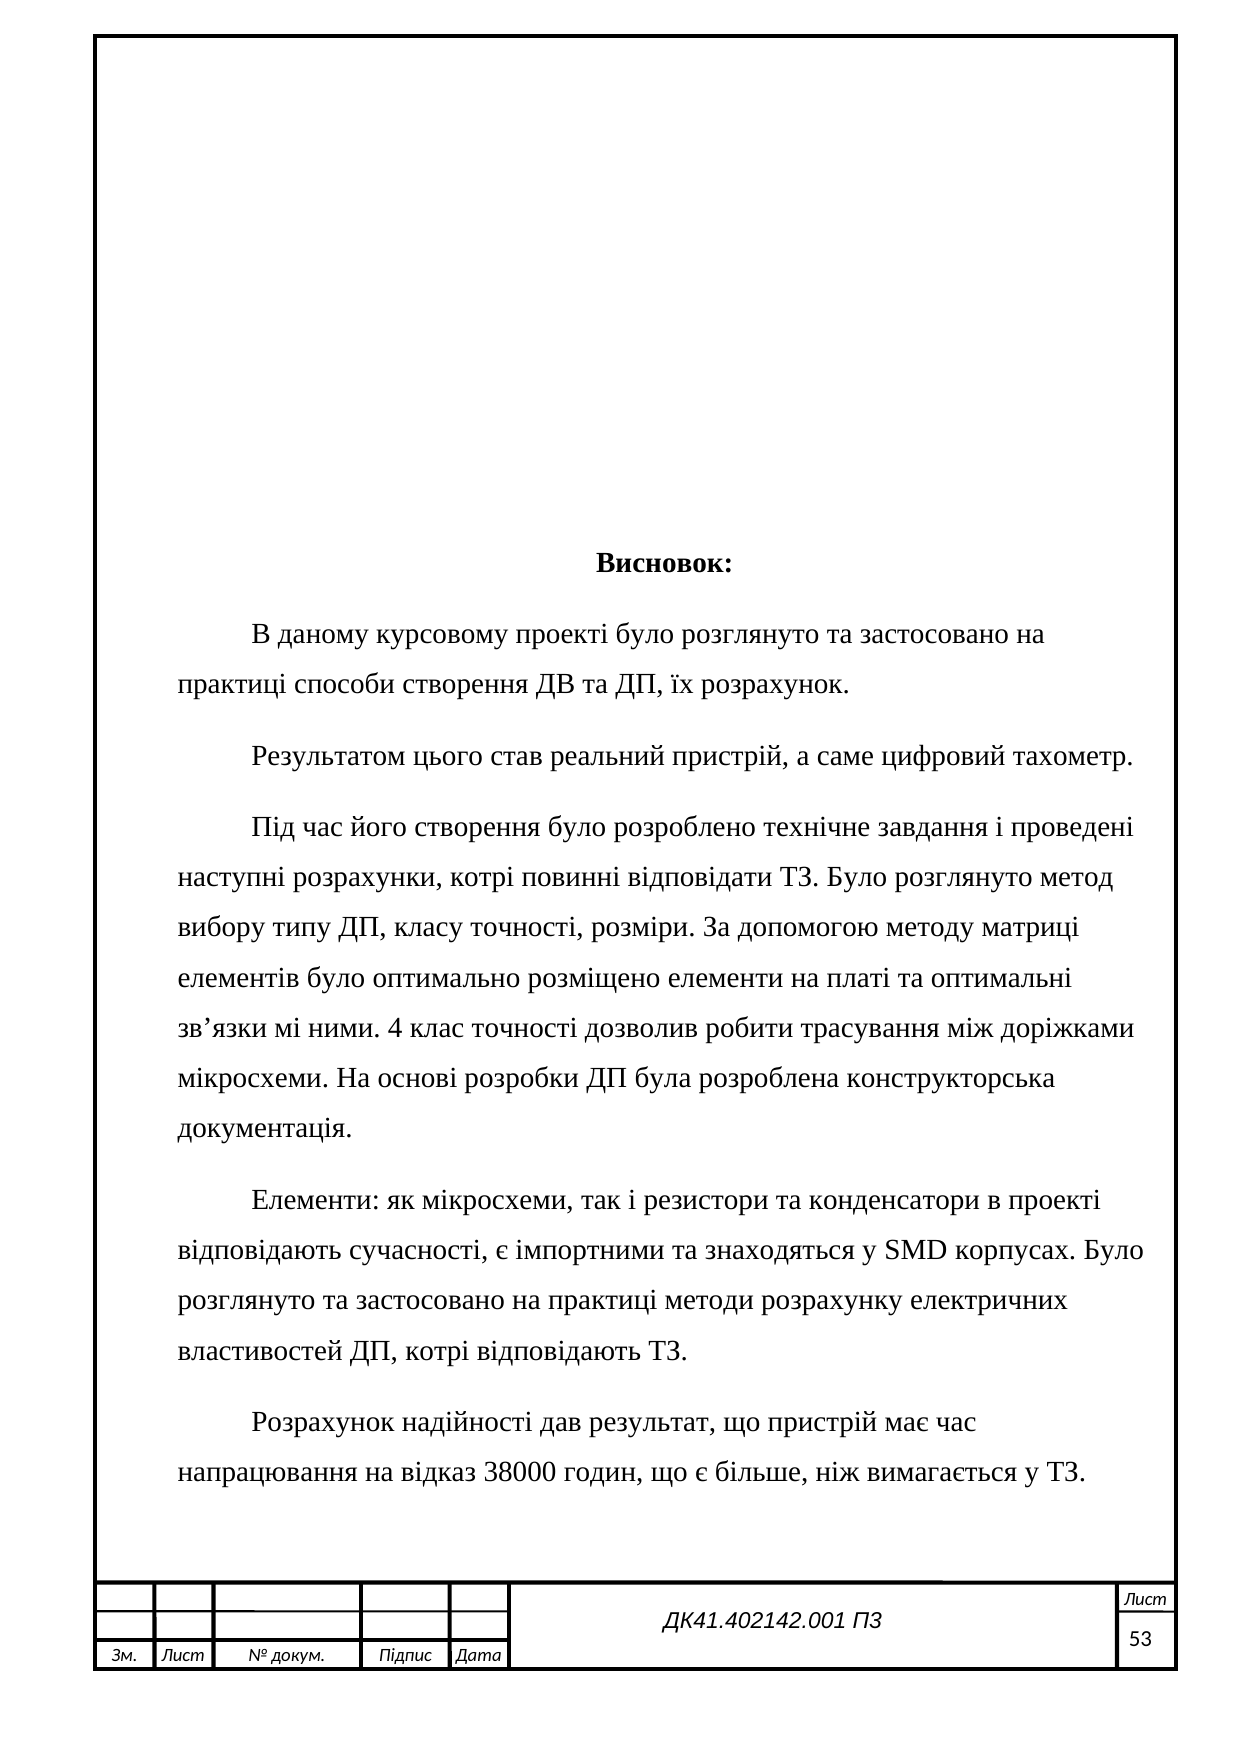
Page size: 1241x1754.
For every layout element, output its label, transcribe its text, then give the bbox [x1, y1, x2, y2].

text Розрахунок надійності дав результат, що пристрій має час напрацювання на відказ 38000 годин, що є більше, ніж вимагається у ТЗ. [177, 1404, 1152, 1488]
text Під час його створення було розроблено технічне завдання і проведені наступні розрахунки, котрі повинні відповідати ТЗ. Було розглянуто метод вибору типу ДП, класу точності, розміри. За допомогою методу матриці елементів було оптимально розміщено елементи на платі та оптимальні зв’язки мі ними. 4 клас точності дозволив робити трасування між доріжками мікросхеми. На основі розробки ДП була розроблена конструкторська документація. [177, 809, 1152, 1144]
text В даному курсовому проекті було розглянуто та застосовано на практиці способи створення ДВ та ДП, їх розрахунок. [177, 616, 1152, 700]
text Результатом цього став реальний пристрій, а саме цифровий тахометр. [177, 738, 1152, 771]
text Висновок: [177, 545, 1152, 578]
text Елементи: як мікросхеми, так і резистори та конденсатори в проекті відповідають сучасності, є імпортними та знаходяться у SMD корпусах. Було розглянуто та застосовано на практиці методи розрахунку електричних властивостей ДП, котрі відповідають ТЗ. [177, 1182, 1152, 1366]
